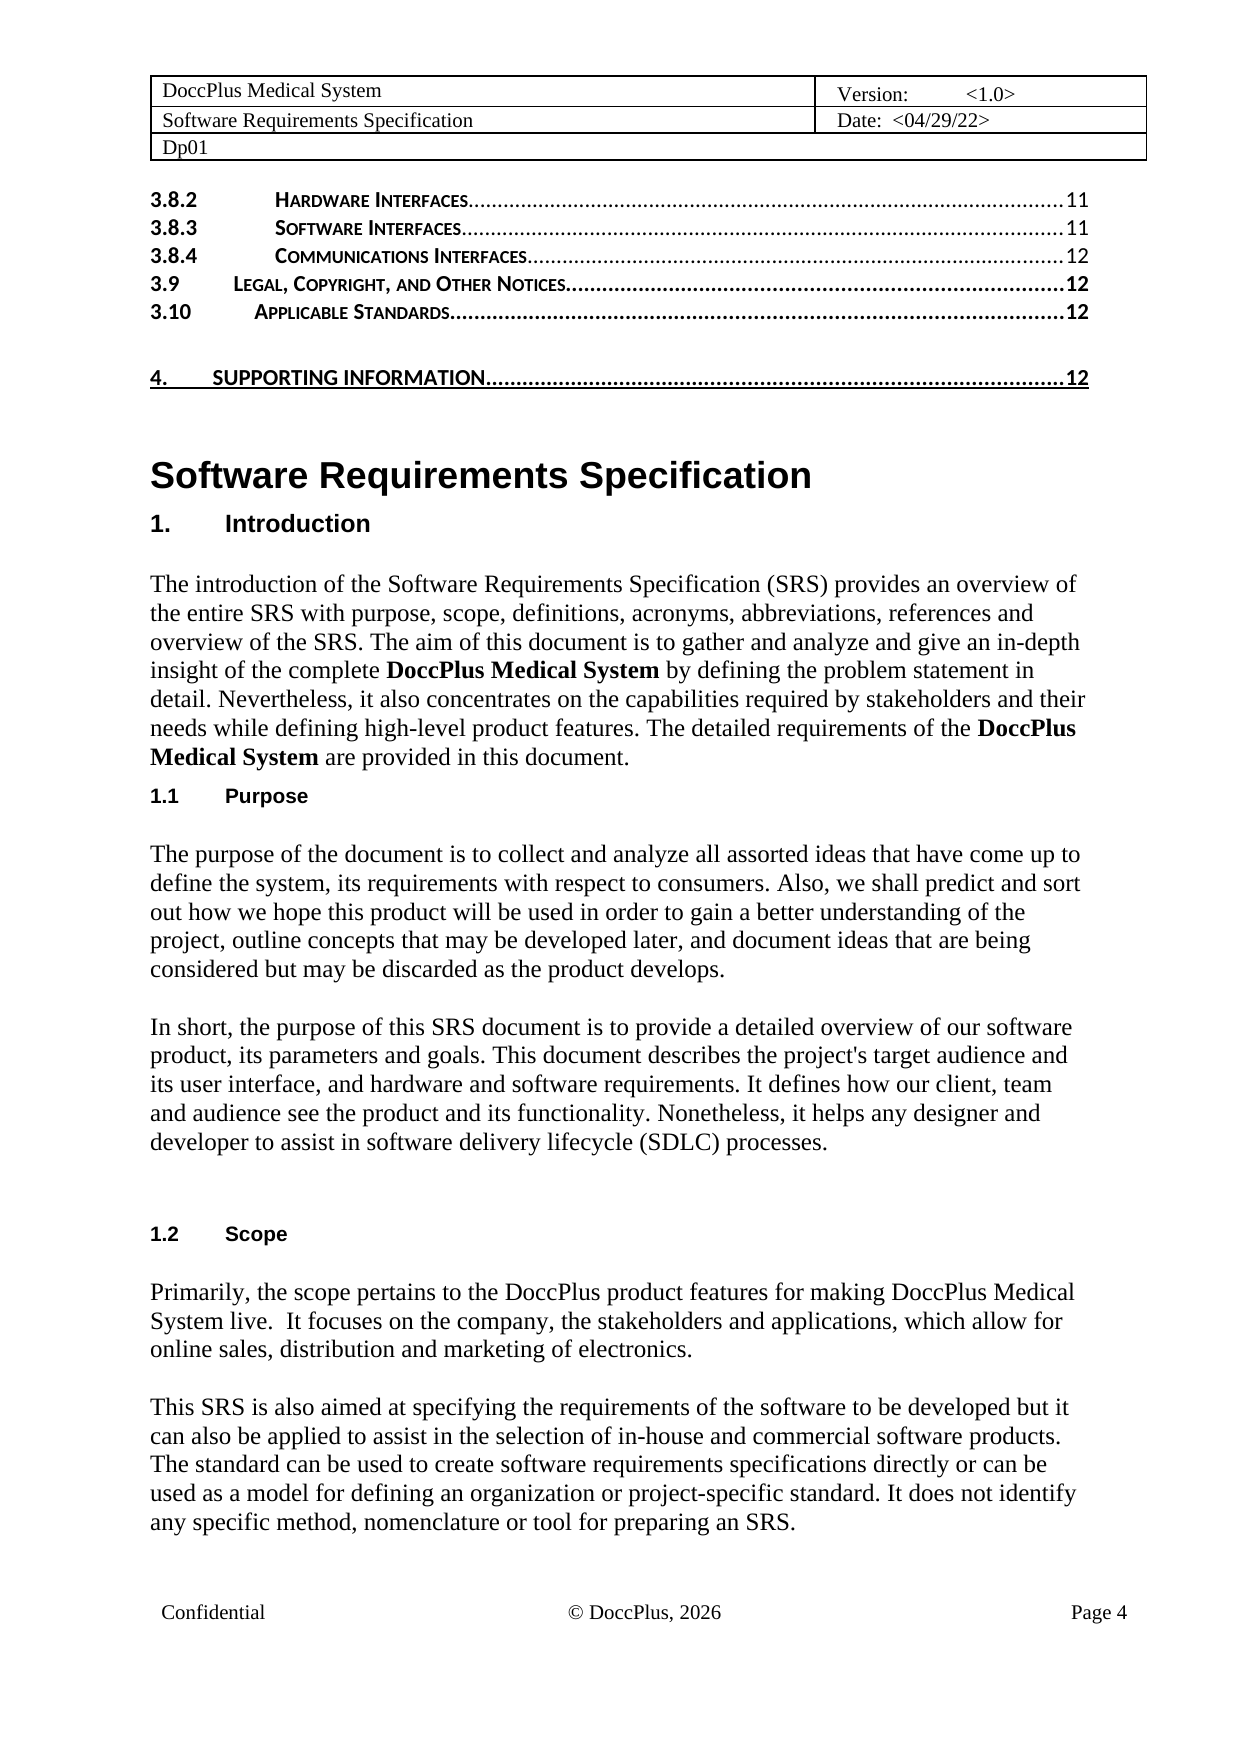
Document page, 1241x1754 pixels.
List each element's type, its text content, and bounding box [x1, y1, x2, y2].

subtitle Scope [150, 1221, 1090, 1246]
text The purpose of the document is to collect and analyze all assorted ideas that have come up to define the system, its requirements with respect to consumers. Also, we shall predict and sort out how we hope this product will be used in order to gain a better understanding of the project, outline concepts that may be developed later, and document ideas that are being considered but may be discarded as the product develops. [150, 839, 1090, 983]
text The introduction of the Software Requirements Specification (SRS) provides an overview of the entire SRS with purpose, scope, definitions, acronyms, abbreviations, references and overview of the SRS. The aim of this document is to gather and analyze and give an in-depth insight of the complete DoccPlus Medical System by defining the problem statement in detail. Nevertheless, it also concentrates on the capabilities required by stakeholders and their needs while defining high-level product features. The detailed requirements of the DoccPlus Medical System are provided in this document. [150, 569, 1090, 770]
text In short, the purpose of this SRS document is to provide a detailed overview of our software product, its parameters and goals. This document describes the project's target audience and its user interface, and hardware and software requirements. It defines how our client, team and audience see the product and its functionality. Nonetheless, it helps any designer and developer to assist in software delivery lifecycle (SDLC) processes. [150, 1012, 1090, 1155]
text Primarily, the scope pertains to the DoccPlus product features for making DoccPlus Medical System live. It focuses on the company, the stakeholders and applications, which allow for online sales, distribution and marketing of electronics. [150, 1277, 1090, 1363]
text This SRS is also aimed at specifying the requirements of the software to be developed but it can also be applied to assist in the selection of in-house and commercial software products. The standard can be used to create software requirements specifications directly or can be used as a model for defining an organization or project-specific standard. It does not identify any specific method, nomenclature or tool for preparing an SRS. [150, 1392, 1090, 1536]
subtitle Introduction [150, 509, 1090, 538]
subtitle Purpose [150, 783, 1090, 808]
